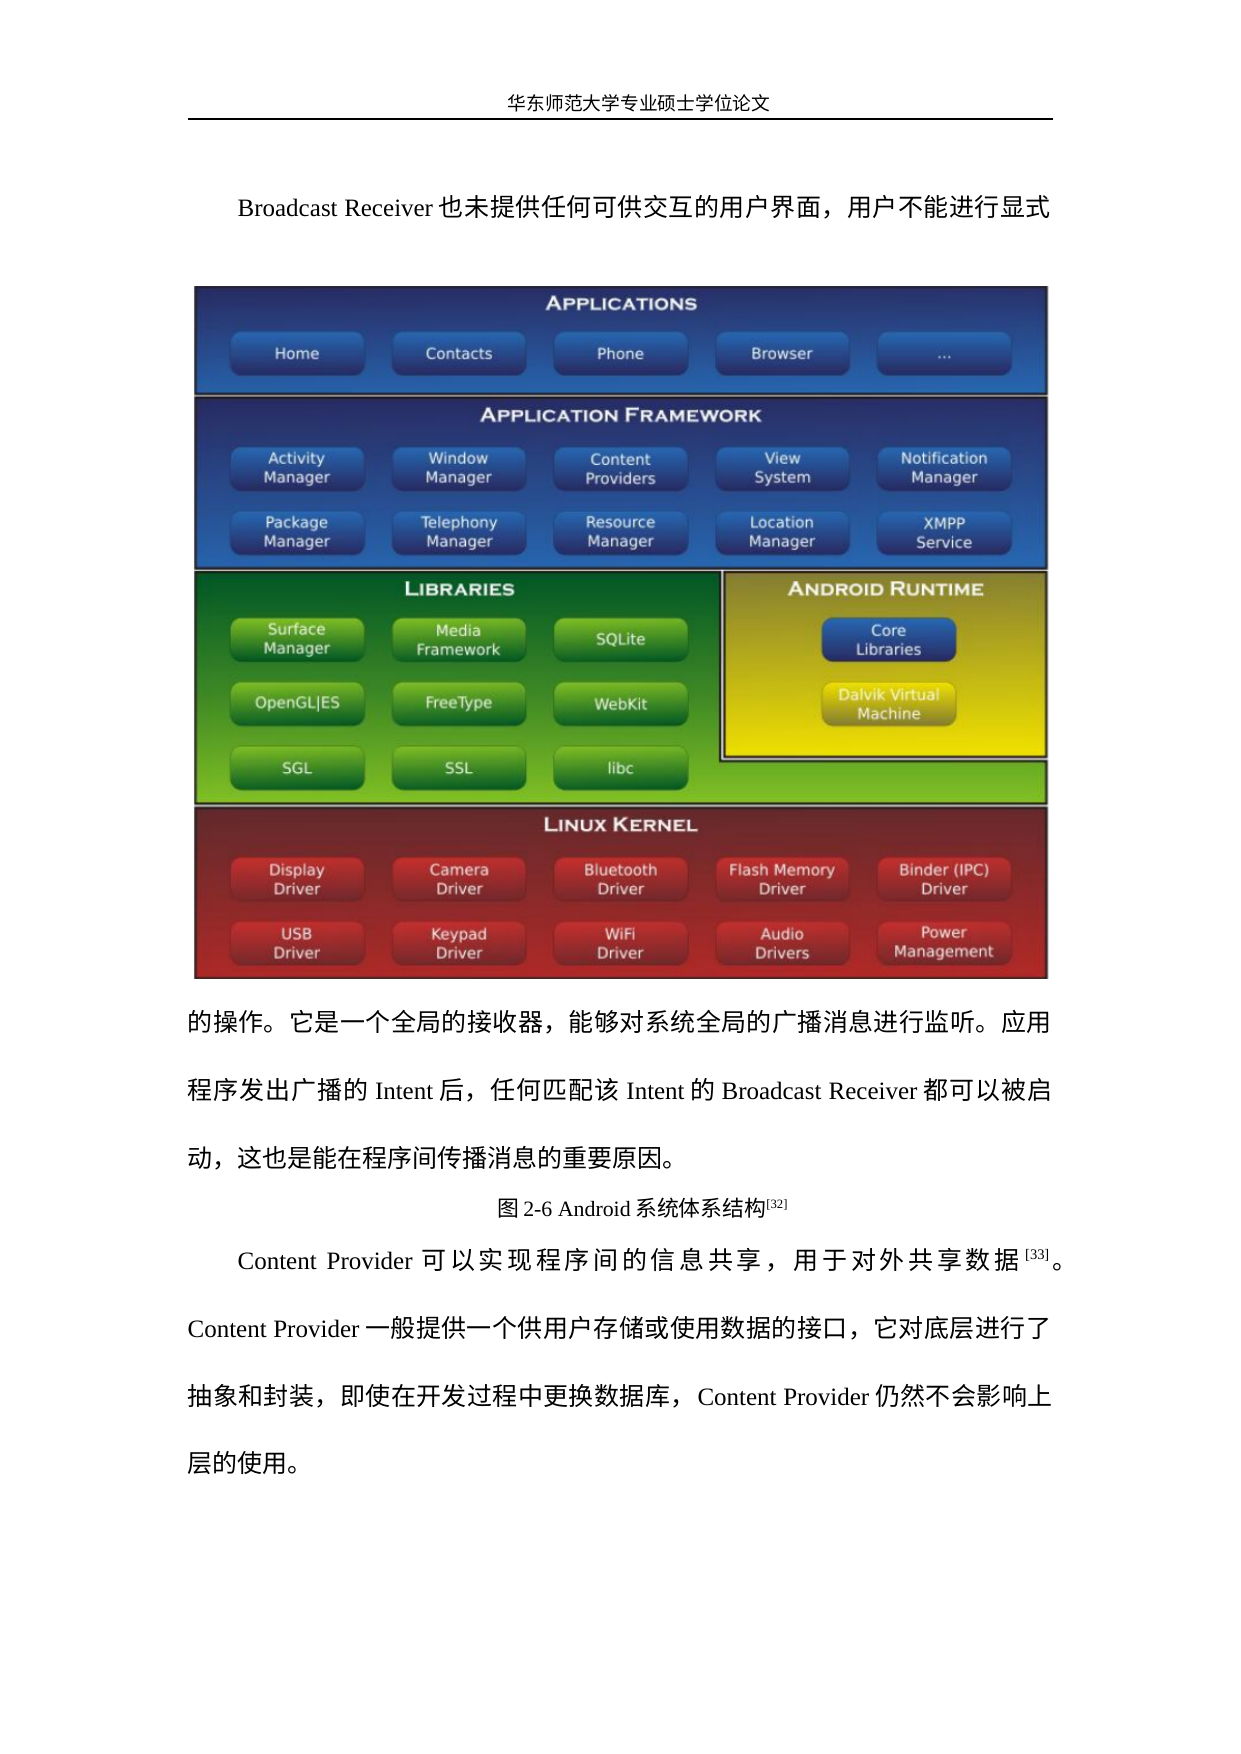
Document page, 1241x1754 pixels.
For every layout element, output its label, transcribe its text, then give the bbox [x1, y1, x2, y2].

text Content Provider可以实现程序间的信息共享，用于对外共享数据[]。Content Provider一般提供一个供用户存储或使用数据的接口，它对底层进行了抽象和封装，即使在开发过程中更换数据库，Content Provider仍然不会影响上层的使用。 [187, 1224, 1053, 1496]
text 图2-6 Android系统体系结构[] [187, 1190, 1053, 1224]
picture [193, 286, 1050, 979]
